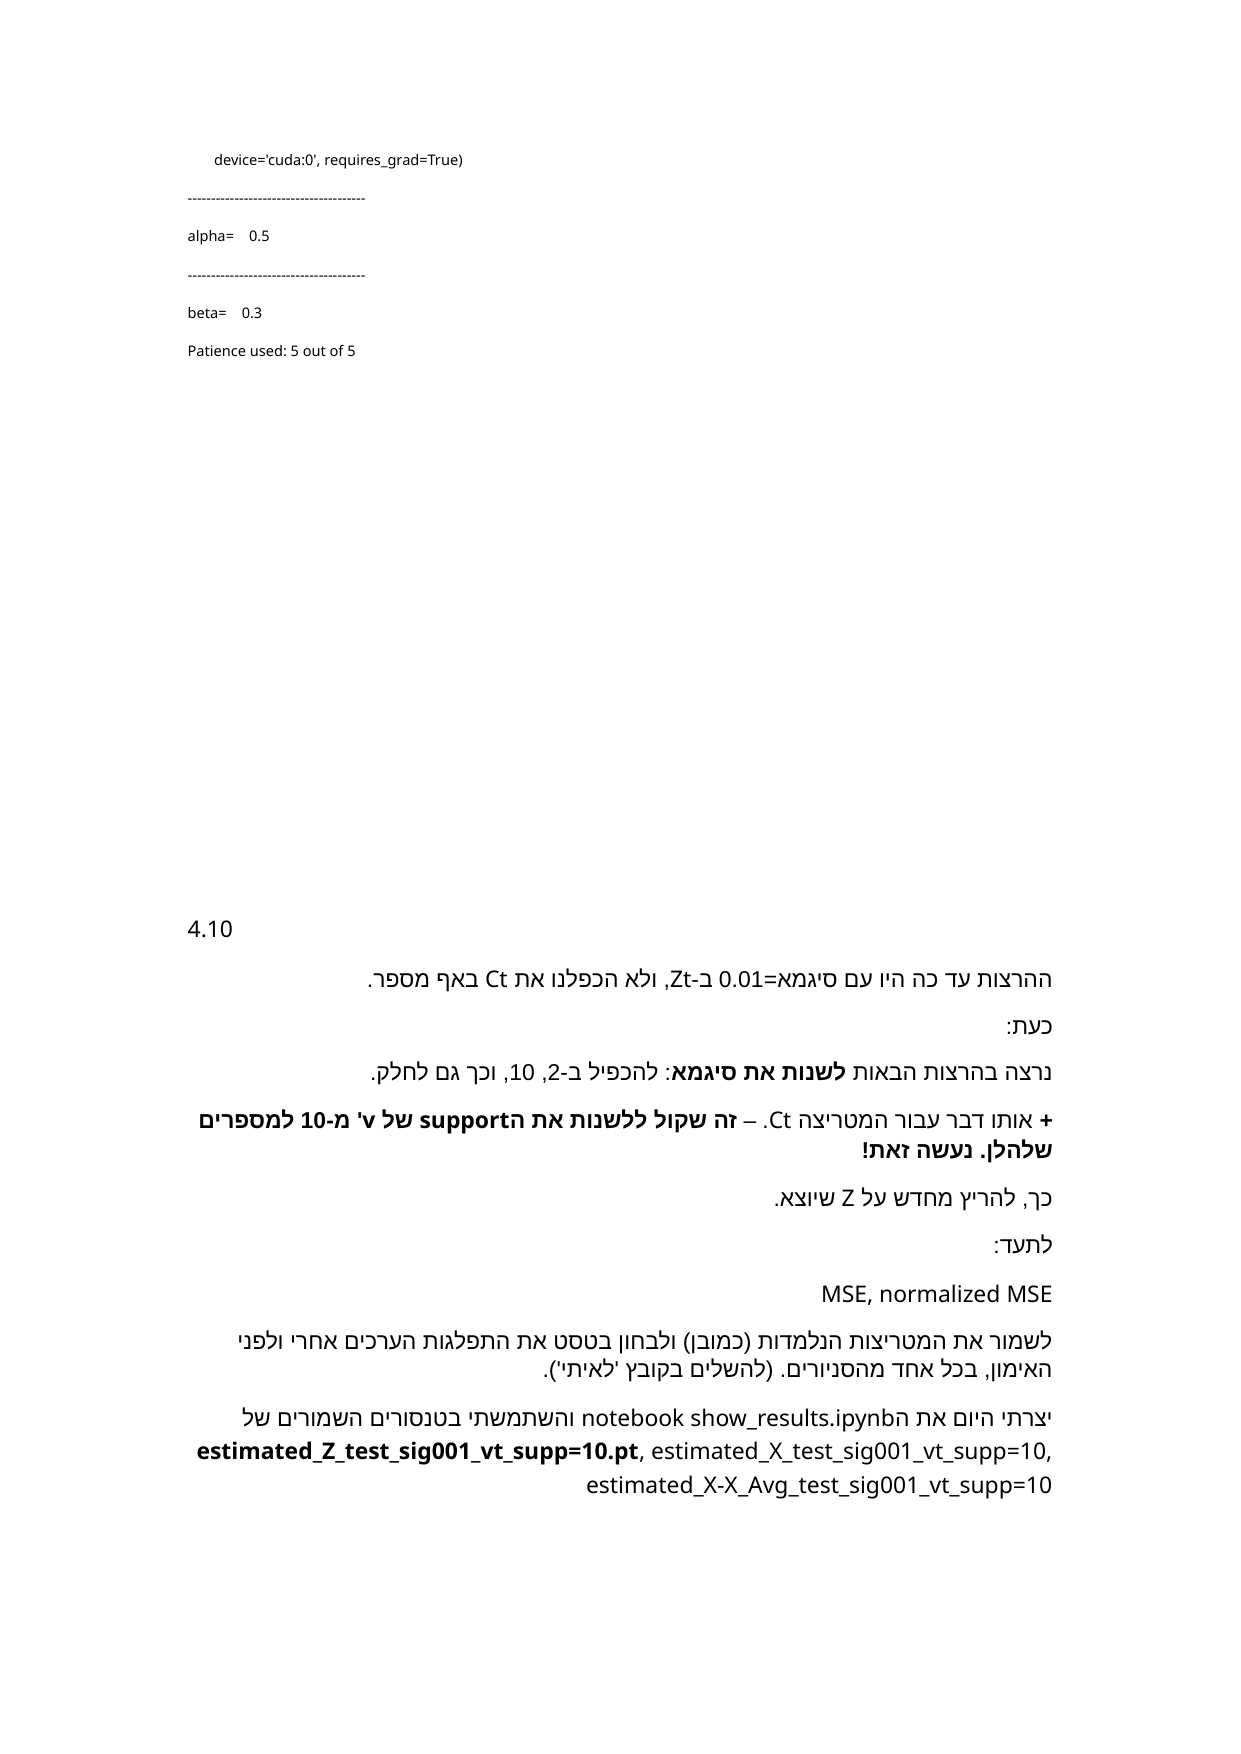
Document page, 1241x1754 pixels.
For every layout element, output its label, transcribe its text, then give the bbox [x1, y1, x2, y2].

text -------------------------------------- [187, 188, 1053, 208]
text ההרצות עד כה היו עם סיגמא=0.01 ב-Zt, ולא הכפלנו את Ct באף מספר. [187, 963, 1053, 994]
text יצרתי היום את הnotebook show_results.ipynb והשתמשתי בטנסורים השמורים של estimated_Z_test_sig001_vt_supp=10.pt, estimated_X_test_sig001_vt_supp=10, estimated_X-X_Avg_test_sig001_vt_supp=10 [187, 1401, 1053, 1500]
text + אותו דבר עבור המטריצה Ct. – זה שקול ללשנות את הsupport של v' מ-10 למספרים שלהלן. נעשה זאת! [187, 1103, 1053, 1163]
text לתעד: [187, 1232, 1053, 1259]
text MSE, normalized MSE [187, 1277, 1053, 1309]
text -------------------------------------- [187, 264, 1053, 284]
text beta= 0.3 [187, 302, 1053, 322]
text כעת: [187, 1013, 1053, 1040]
text alpha= 0.5 [187, 226, 1053, 246]
text 4.10 [187, 912, 1053, 944]
text כך, להריץ מחדש על Z שיוצא. [187, 1182, 1053, 1213]
text Patience used: 5 out of 5 [187, 341, 1053, 361]
text device='cuda:0', requires_grad=True) [187, 150, 1053, 170]
text נרצה בהרצות הבאות לשנות את סיגמא: להכפיל ב-2, 10, וכך גם לחלק. [187, 1058, 1053, 1085]
text לשמור את המטריצות הנלמדות (כמובן) ולבחון בטסט את התפלגות הערכים אחרי ולפני האימון, בכל אחד מהסניורים. (להשלים בקובץ 'לאיתי'). [187, 1328, 1053, 1383]
